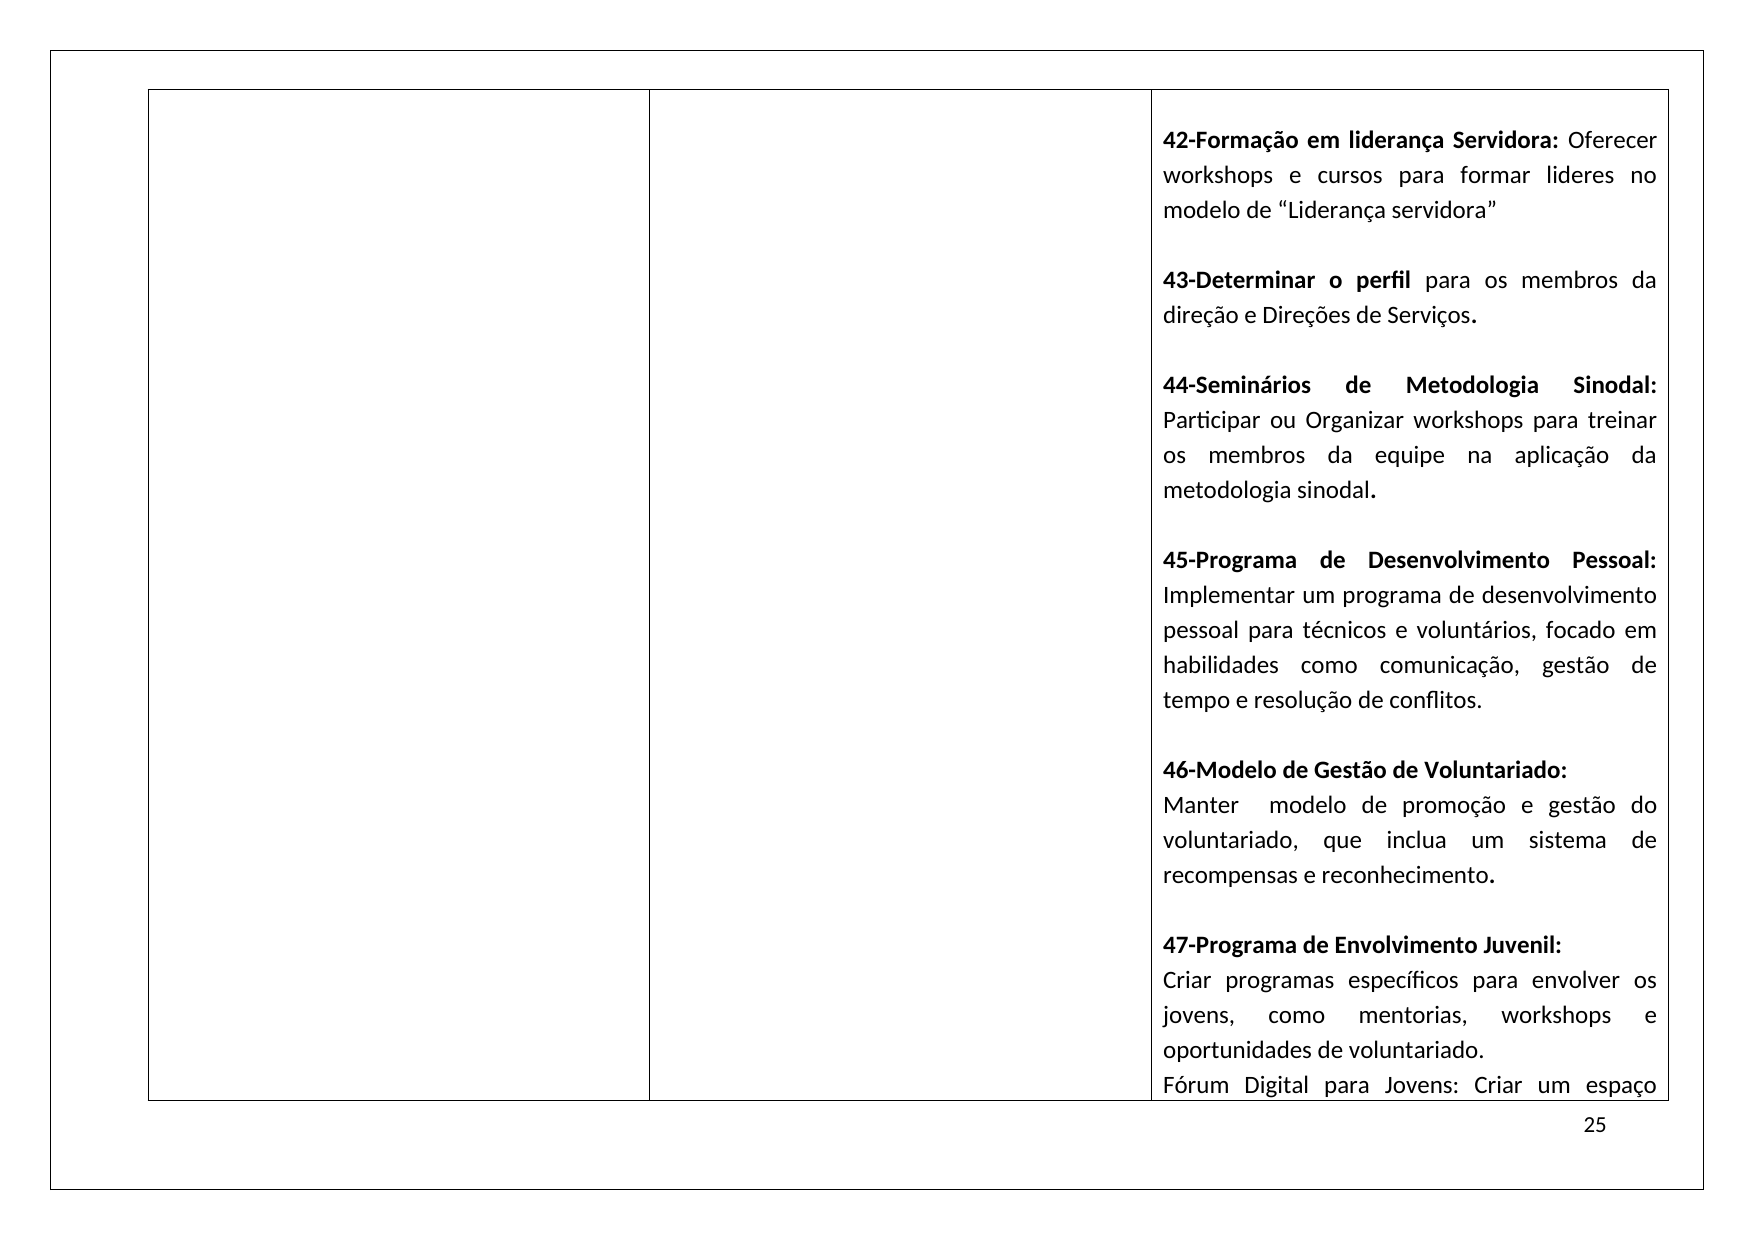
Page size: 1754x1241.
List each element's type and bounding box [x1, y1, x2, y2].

table_cell [149, 90, 649, 1100]
table_cell [1152, 90, 1668, 1100]
table_cell [650, 90, 1151, 1100]
